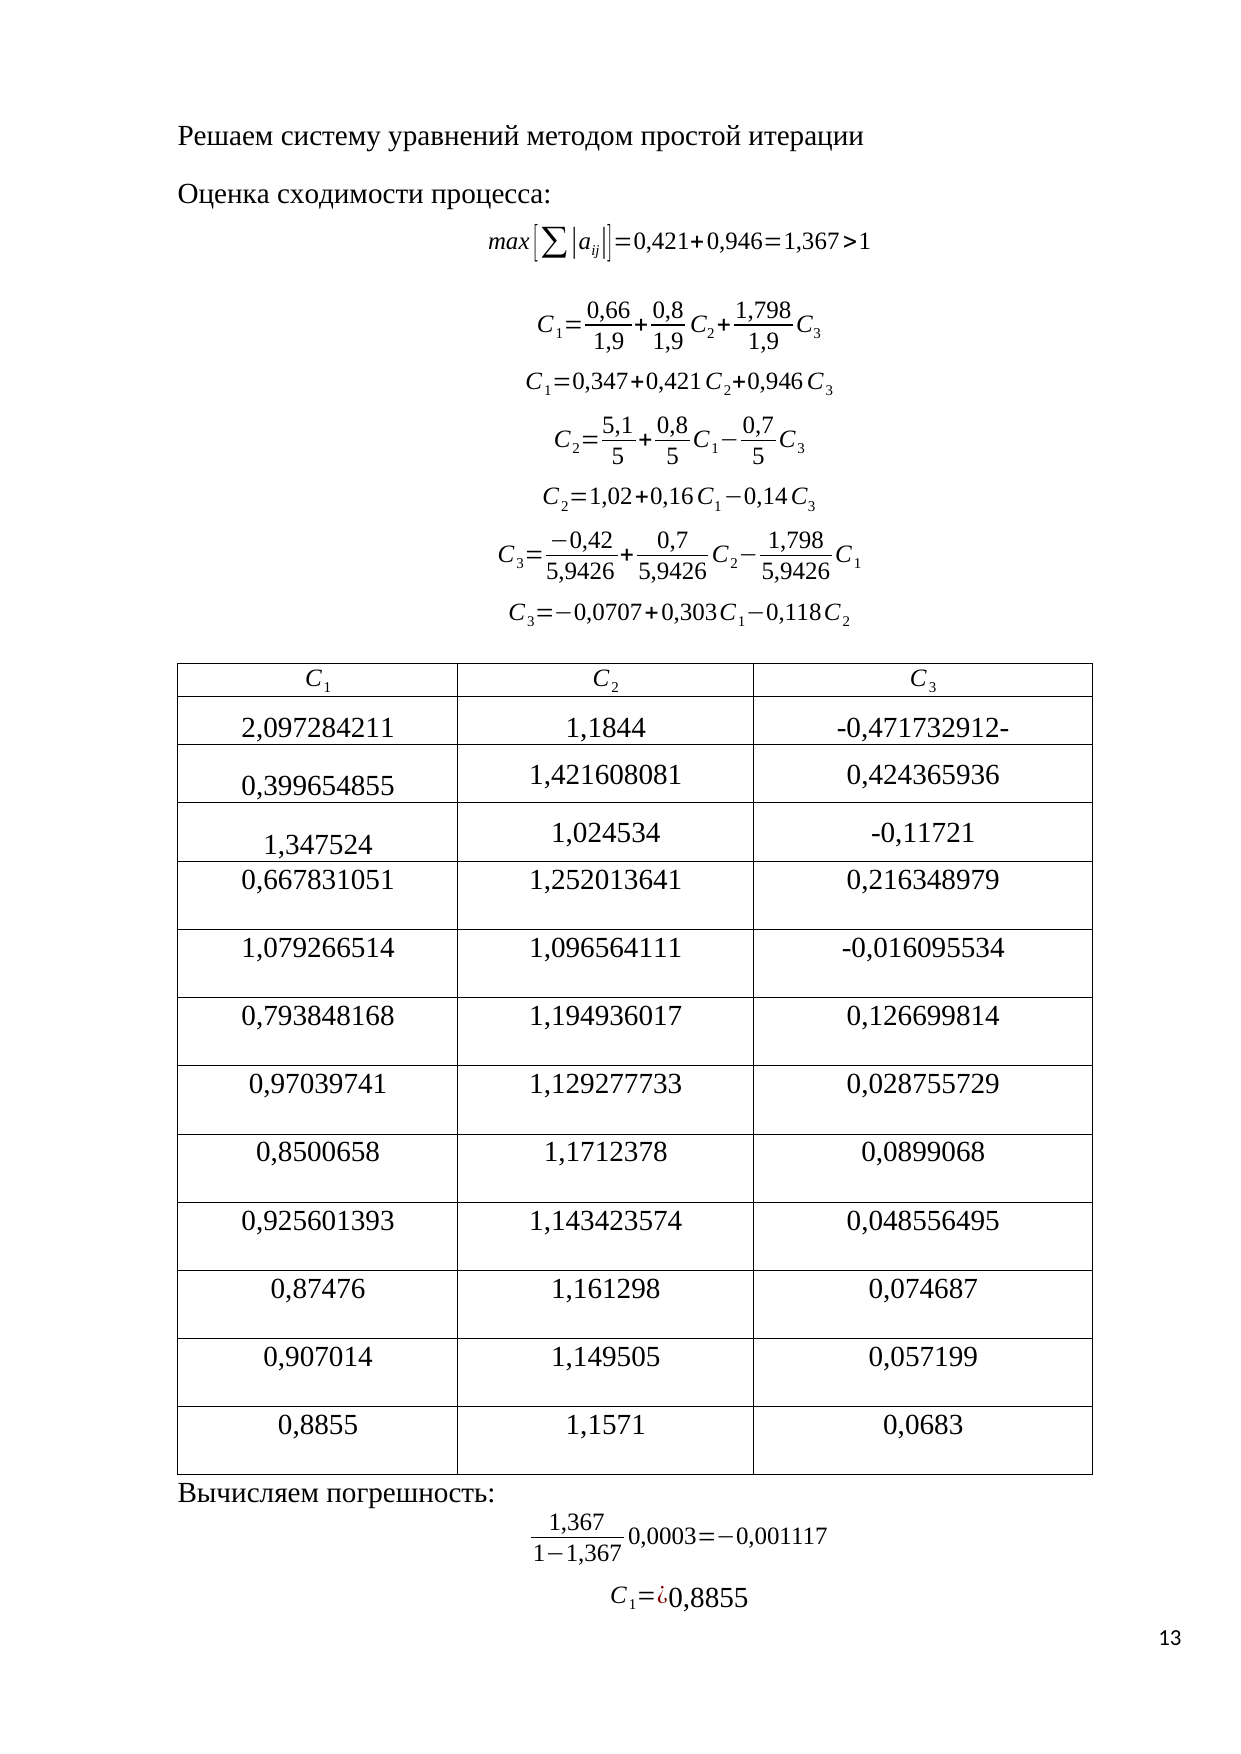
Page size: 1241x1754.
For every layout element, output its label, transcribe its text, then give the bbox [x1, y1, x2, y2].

text 0,8855 [177, 1580, 1181, 1614]
table_cell 1,079266514 [178, 930, 457, 997]
table_cell 1,347524 [178, 803, 457, 861]
table_cell 1,1712378 [458, 1135, 753, 1202]
table_header [178, 664, 457, 696]
table_cell 1,194936017 [458, 998, 753, 1065]
table_cell 0,028755729 [754, 1066, 1092, 1133]
table_cell 0,074687 [754, 1271, 1092, 1338]
table_cell 1,1844 [458, 697, 753, 744]
table_cell 0,0683 [754, 1407, 1092, 1474]
table_cell 0,907014 [178, 1339, 457, 1406]
table_cell 0,925601393 [178, 1203, 457, 1270]
table_cell -0,11721 [754, 803, 1092, 861]
table_cell 0,8500658 [178, 1135, 457, 1202]
table_cell 0,793848168 [178, 998, 457, 1065]
table_cell 1,421608081 [458, 745, 753, 802]
table_cell 1,161298 [458, 1271, 753, 1338]
table_cell 0,0899068 [754, 1135, 1092, 1202]
table_cell 0,216348979 [754, 862, 1092, 929]
table_cell 0,399654855 [178, 745, 457, 802]
table_cell 0,667831051 [178, 862, 457, 929]
table_cell 0,057199 [754, 1339, 1092, 1406]
table_cell 0,87476 [178, 1271, 457, 1338]
table_cell 1,1571 [458, 1407, 753, 1474]
table_cell 1,143423574 [458, 1203, 753, 1270]
table_cell 0,126699814 [754, 998, 1092, 1065]
table_cell 0,8855 [178, 1407, 457, 1474]
table_header [458, 664, 753, 696]
table_cell 1,252013641 [458, 862, 753, 929]
table_cell 0,048556495 [754, 1203, 1092, 1270]
table_cell 1,024534 [458, 803, 753, 861]
table_cell 2,097284211 [178, 697, 457, 744]
table_cell 0,97039741 [178, 1066, 457, 1133]
table_cell 1,129277733 [458, 1066, 753, 1133]
table_cell -0,471732912- [754, 697, 1092, 744]
text Решаем систему уравнений методом простой итерации [177, 118, 1181, 152]
text Вычисляем погрешность: [177, 1475, 1181, 1509]
table_cell 1,096564111 [458, 930, 753, 997]
table_cell 1,149505 [458, 1339, 753, 1406]
table_cell 0,424365936 [754, 745, 1092, 802]
table_cell -0,016095534 [754, 930, 1092, 997]
table_header [754, 664, 1092, 696]
text Оценка сходимости процесса: [177, 177, 1181, 210]
